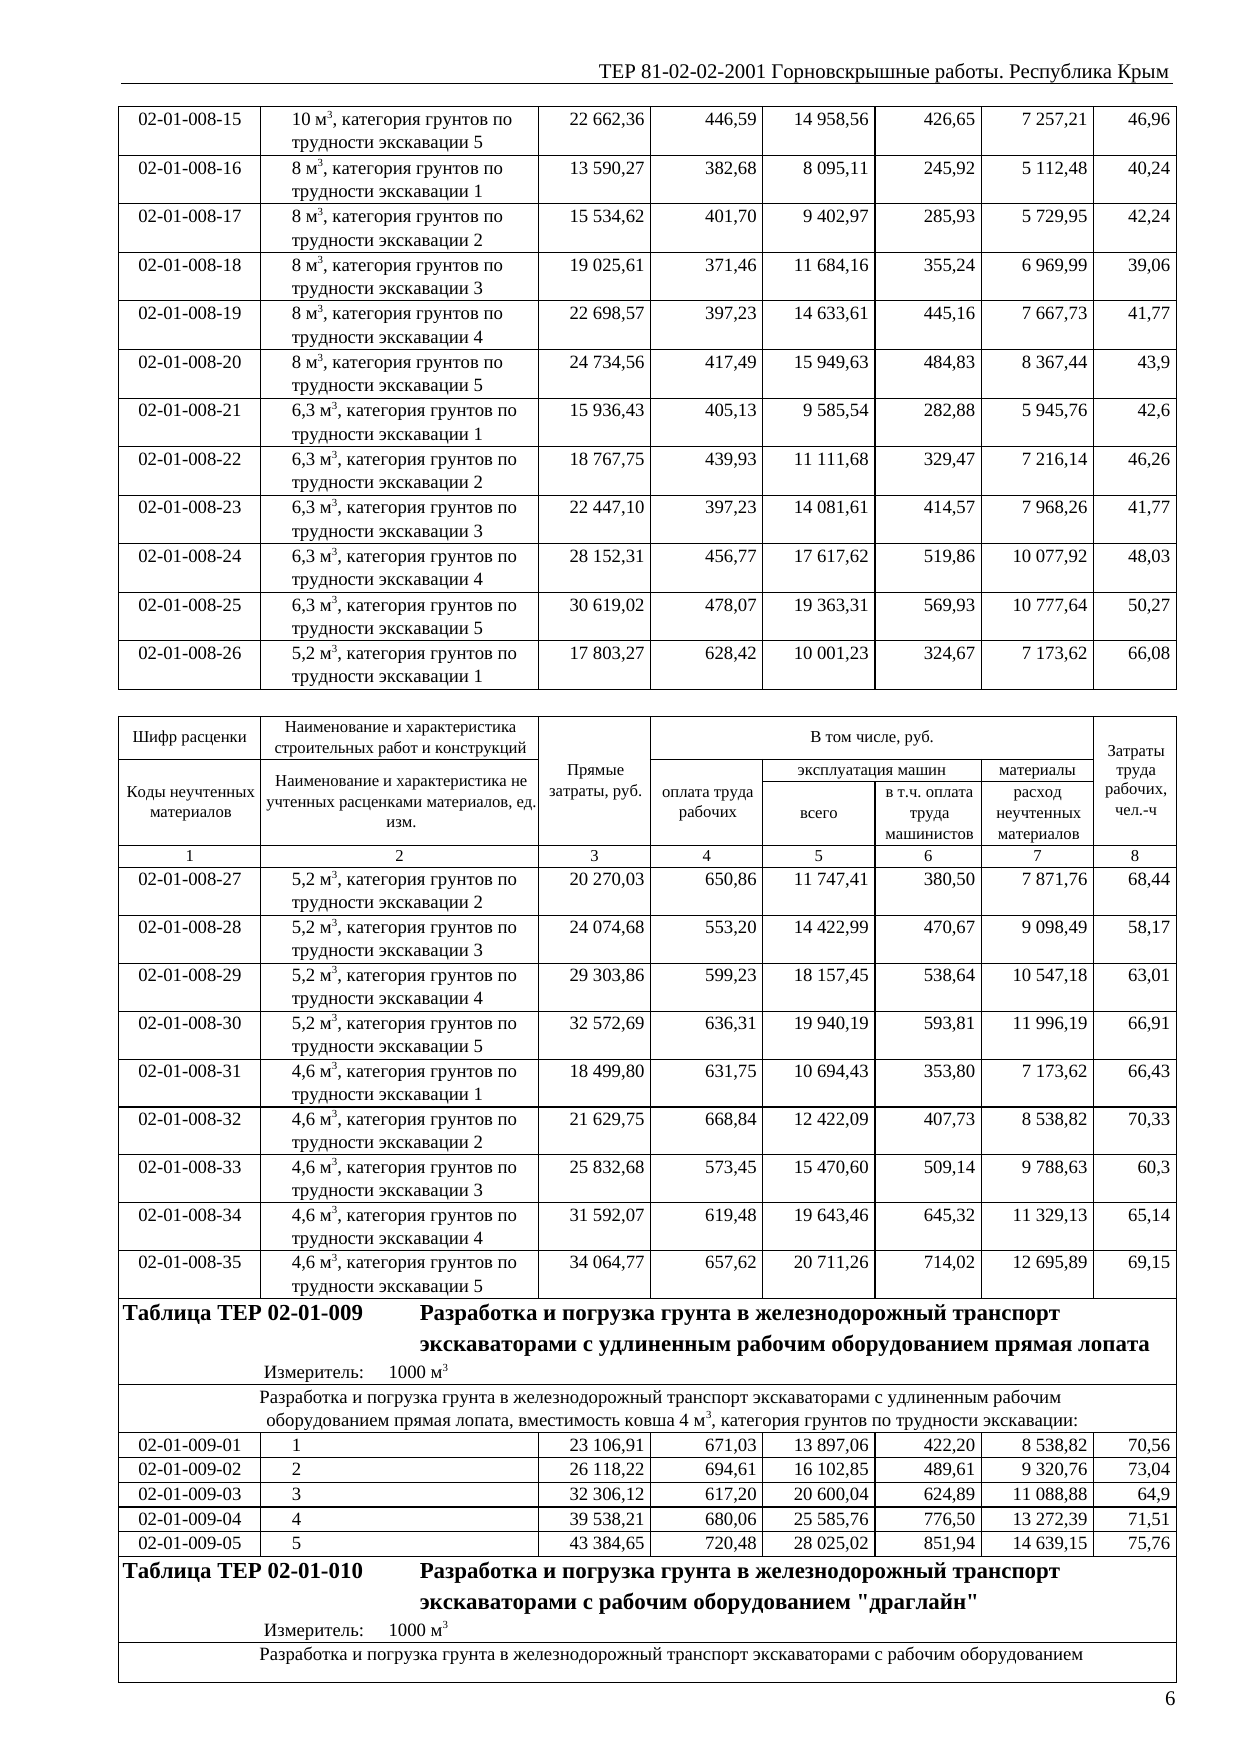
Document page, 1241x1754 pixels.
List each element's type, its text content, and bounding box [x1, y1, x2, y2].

table_cell 18 499,80 [539, 1060, 650, 1106]
table_cell 02-01-009-05 [119, 1532, 260, 1556]
table_cell 397,23 [651, 301, 762, 349]
table_cell 11 747,41 [763, 868, 874, 915]
table_cell 02-01-009-01 [119, 1433, 260, 1457]
table_cell 6,3 м3, категория грунтов по трудности экскавации 1 [261, 399, 538, 446]
table_cell 73,04 [1094, 1458, 1176, 1482]
table_cell 02-01-008-18 [119, 253, 260, 300]
table_cell 10 001,23 [763, 641, 874, 689]
table_cell 68,44 [1094, 868, 1176, 915]
table_cell оплата труда рабочих [651, 760, 762, 844]
table_cell 694,61 [651, 1458, 762, 1482]
table_cell эксплуатация машин [763, 760, 981, 781]
table_cell 10 777,64 [982, 593, 1093, 640]
table_cell 02-01-008-28 [119, 916, 260, 963]
table_cell 19 643,46 [763, 1203, 874, 1250]
table_cell 282,88 [876, 399, 981, 446]
table_cell 02-01-008-23 [119, 496, 260, 543]
table_cell 02-01-008-19 [119, 301, 260, 349]
table_cell 24 734,56 [539, 350, 650, 397]
table_cell 02-01-008-32 [119, 1108, 260, 1154]
table_header В том числе, руб. [651, 717, 1093, 759]
table_cell всего [763, 782, 874, 844]
table_cell 66,08 [1094, 641, 1176, 689]
table_cell 32 306,12 [539, 1483, 650, 1506]
table_cell 439,93 [651, 447, 762, 494]
table_cell 17 617,62 [763, 544, 874, 592]
table_cell 15 470,60 [763, 1155, 874, 1202]
table_cell 8 538,82 [982, 1433, 1093, 1457]
table_cell 23 106,91 [539, 1433, 650, 1457]
table_cell 4 [261, 1508, 538, 1531]
table_cell материалы [982, 760, 1093, 781]
table_cell 14 639,15 [982, 1532, 1093, 1556]
table_cell 02-01-008-16 [119, 156, 260, 203]
table_cell 22 662,36 [539, 107, 650, 155]
table_cell 18 157,45 [763, 964, 874, 1011]
table_cell 9 320,76 [982, 1458, 1093, 1482]
table_cell 11 088,88 [982, 1483, 1093, 1506]
table_cell 8 367,44 [982, 350, 1093, 397]
table_cell 631,75 [651, 1060, 762, 1106]
table_cell 624,89 [876, 1483, 981, 1506]
table_cell 66,91 [1094, 1012, 1176, 1058]
table_cell 10 077,92 [982, 544, 1093, 592]
table_cell 69,15 [1094, 1251, 1176, 1298]
table_cell 5 [261, 1532, 538, 1556]
table_cell 650,86 [651, 868, 762, 915]
table_cell 50,27 [1094, 593, 1176, 640]
table_cell Наименование и характеристика не учтенных расценками материалов, ед. изм. [261, 760, 538, 844]
table_cell 417,49 [651, 350, 762, 397]
table_cell 445,16 [876, 301, 981, 349]
table_cell 7 667,73 [982, 301, 1093, 349]
table_cell 40,24 [1094, 156, 1176, 203]
table_cell 42,6 [1094, 399, 1176, 446]
table_cell 19 363,31 [763, 593, 874, 640]
table_cell 25 585,76 [763, 1508, 874, 1531]
table_cell 10 694,43 [763, 1060, 874, 1106]
table_cell 4,6 м3, категория грунтов по трудности экскавации 4 [261, 1203, 538, 1250]
table_cell 6 [876, 846, 981, 867]
table_cell 2 [261, 1458, 538, 1482]
table_cell 13 272,39 [982, 1508, 1093, 1531]
table_cell 371,46 [651, 253, 762, 300]
table_cell 617,20 [651, 1483, 762, 1506]
table_cell 41,77 [1094, 496, 1176, 543]
table_cell 4,6 м3, категория грунтов по трудности экскавации 5 [261, 1251, 538, 1298]
table_cell 8 538,82 [982, 1108, 1093, 1154]
table_cell Таблица ТЕР 02-01-010 Разработка и погрузка грунта в железнодорожный транспорт экскаваторами с рабочим оборудованием "драглайн" Измеритель: 1000 м3 [119, 1557, 1176, 1642]
table_cell 7 216,14 [982, 447, 1093, 494]
table_cell 71,51 [1094, 1508, 1176, 1531]
table_cell 636,31 [651, 1012, 762, 1058]
table_cell 18 767,75 [539, 447, 650, 494]
table_cell 02-01-008-34 [119, 1203, 260, 1250]
table_cell 02-01-009-04 [119, 1508, 260, 1531]
table_cell 43,9 [1094, 350, 1176, 397]
table_cell 12 422,09 [763, 1108, 874, 1154]
table_cell 7 257,21 [982, 107, 1093, 155]
table_cell 8 м3, категория грунтов по трудности экскавации 3 [261, 253, 538, 300]
table_cell 3 [261, 1483, 538, 1506]
table_cell 397,23 [651, 496, 762, 543]
table_cell 628,42 [651, 641, 762, 689]
table_cell 24 074,68 [539, 916, 650, 963]
table_cell 6,3 м3, категория грунтов по трудности экскавации 5 [261, 593, 538, 640]
table_cell 31 592,07 [539, 1203, 650, 1250]
table_cell 5 [763, 846, 874, 867]
table_cell 02-01-008-21 [119, 399, 260, 446]
table_cell 15 936,43 [539, 399, 650, 446]
table_cell 484,83 [876, 350, 981, 397]
table_cell 75,76 [1094, 1532, 1176, 1556]
table_cell 48,03 [1094, 544, 1176, 592]
table_cell 11 996,19 [982, 1012, 1093, 1058]
table_cell 8 м3, категория грунтов по трудности экскавации 4 [261, 301, 538, 349]
table_cell 14 633,61 [763, 301, 874, 349]
table_cell 446,59 [651, 107, 762, 155]
table_cell 5,2 м3, категория грунтов по трудности экскавации 1 [261, 641, 538, 689]
table_cell 5 729,95 [982, 204, 1093, 252]
table_cell 599,23 [651, 964, 762, 1011]
table_cell 15 534,62 [539, 204, 650, 252]
table_cell 58,17 [1094, 916, 1176, 963]
table_cell 456,77 [651, 544, 762, 592]
table_cell 8 м3, категория грунтов по трудности экскавации 5 [261, 350, 538, 397]
table_cell 26 118,22 [539, 1458, 650, 1482]
table_cell 22 447,10 [539, 496, 650, 543]
table_cell 489,61 [876, 1458, 981, 1482]
table_cell 10 м3, категория грунтов по трудности экскавации 5 [261, 107, 538, 155]
table_cell 470,67 [876, 916, 981, 963]
table_cell 569,93 [876, 593, 981, 640]
table_cell 7 871,76 [982, 868, 1093, 915]
table_cell 02-01-008-31 [119, 1060, 260, 1106]
table_cell 8 095,11 [763, 156, 874, 203]
table_cell 60,3 [1094, 1155, 1176, 1202]
table_cell 20 600,04 [763, 1483, 874, 1506]
table_cell 20 270,03 [539, 868, 650, 915]
table_cell 538,64 [876, 964, 981, 1011]
table_cell 6,3 м3, категория грунтов по трудности экскавации 4 [261, 544, 538, 592]
table_cell 11 111,68 [763, 447, 874, 494]
table_cell 324,67 [876, 641, 981, 689]
table_cell 9 098,49 [982, 916, 1093, 963]
table_cell Коды неучтенных материалов [119, 760, 260, 844]
table_cell 478,07 [651, 593, 762, 640]
table_cell 668,84 [651, 1108, 762, 1154]
table_cell 5 112,48 [982, 156, 1093, 203]
table_cell 02-01-008-25 [119, 593, 260, 640]
table_cell 9 585,54 [763, 399, 874, 446]
table_cell 353,80 [876, 1060, 981, 1106]
table_cell 28 025,02 [763, 1532, 874, 1556]
table_cell 65,14 [1094, 1203, 1176, 1250]
table_cell 4 [651, 846, 762, 867]
table_cell 28 152,31 [539, 544, 650, 592]
table_cell 02-01-008-35 [119, 1251, 260, 1298]
table_cell 3 [539, 846, 650, 867]
table_cell Разработка и погрузка грунта в железнодорожный транспорт экскаваторами с удлиненным рабочим оборудованием прямая лопата, вместимость ковша 4 м3, категория грунтов по трудности экскавации: [119, 1385, 1176, 1432]
table_cell 14 081,61 [763, 496, 874, 543]
table_cell 573,45 [651, 1155, 762, 1202]
table_cell 1 [119, 846, 260, 867]
table_cell 4,6 м3, категория грунтов по трудности экскавации 2 [261, 1108, 538, 1154]
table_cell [119, 1643, 1176, 1682]
table_cell 02-01-008-20 [119, 350, 260, 397]
table_cell 10 547,18 [982, 964, 1093, 1011]
table_cell 657,62 [651, 1251, 762, 1298]
table_cell 645,32 [876, 1203, 981, 1250]
table_cell 42,24 [1094, 204, 1176, 252]
table_cell 9 788,63 [982, 1155, 1093, 1202]
table_cell 5,2 м3, категория грунтов по трудности экскавации 4 [261, 964, 538, 1011]
table_cell 355,24 [876, 253, 981, 300]
table_cell 509,14 [876, 1155, 981, 1202]
table_cell 7 [982, 846, 1093, 867]
table_cell 680,06 [651, 1508, 762, 1531]
table_cell 245,92 [876, 156, 981, 203]
table_cell 12 695,89 [982, 1251, 1093, 1298]
table_cell 426,65 [876, 107, 981, 155]
table_cell 7 173,62 [982, 1060, 1093, 1106]
table_cell 2 [261, 846, 538, 867]
table_cell 714,02 [876, 1251, 981, 1298]
table_cell 8 м3, категория грунтов по трудности экскавации 1 [261, 156, 538, 203]
table_cell 46,26 [1094, 447, 1176, 494]
table_cell 6,3 м3, категория грунтов по трудности экскавации 2 [261, 447, 538, 494]
table_header Наименование и характеристика строительных работ и конструкций [261, 717, 538, 759]
table_cell 02-01-008-22 [119, 447, 260, 494]
table_cell 46,96 [1094, 107, 1176, 155]
table_cell 39,06 [1094, 253, 1176, 300]
table_cell в т.ч. оплата труда машинистов [876, 782, 981, 844]
table_cell 19 025,61 [539, 253, 650, 300]
table_cell Таблица ТЕР 02-01-009 Разработка и погрузка грунта в железнодорожный транспорт экскаваторами с удлиненным рабочим оборудованием прямая лопата Измеритель: 1000 м3 [119, 1299, 1176, 1384]
table_cell 11 329,13 [982, 1203, 1093, 1250]
table_cell 7 968,26 [982, 496, 1093, 543]
table_cell 70,56 [1094, 1433, 1176, 1457]
table_cell 15 949,63 [763, 350, 874, 397]
table_cell 553,20 [651, 916, 762, 963]
table_cell 5 945,76 [982, 399, 1093, 446]
table_cell 8 [1094, 846, 1176, 867]
table_cell 1 [261, 1433, 538, 1457]
table_cell 329,47 [876, 447, 981, 494]
table_cell 380,50 [876, 868, 981, 915]
table_cell 02-01-008-24 [119, 544, 260, 592]
table_cell 02-01-008-33 [119, 1155, 260, 1202]
table_cell 22 698,57 [539, 301, 650, 349]
table_header Шифр расценки [119, 717, 260, 759]
table_cell 593,81 [876, 1012, 981, 1058]
table_cell 13 590,27 [539, 156, 650, 203]
table_cell 14 958,56 [763, 107, 874, 155]
table_cell 21 629,75 [539, 1108, 650, 1154]
table_cell 16 102,85 [763, 1458, 874, 1482]
table_cell 4,6 м3, категория грунтов по трудности экскавации 3 [261, 1155, 538, 1202]
table_cell 41,77 [1094, 301, 1176, 349]
table_cell 66,43 [1094, 1060, 1176, 1106]
table_cell 25 832,68 [539, 1155, 650, 1202]
table_cell 43 384,65 [539, 1532, 650, 1556]
table_cell 519,86 [876, 544, 981, 592]
table_cell 11 684,16 [763, 253, 874, 300]
table_cell 20 711,26 [763, 1251, 874, 1298]
table_cell 02-01-008-17 [119, 204, 260, 252]
table_cell 32 572,69 [539, 1012, 650, 1058]
table_cell расход неучтенных материалов [982, 782, 1093, 844]
table_cell 851,94 [876, 1532, 981, 1556]
table_cell 619,48 [651, 1203, 762, 1250]
table_header Затраты труда рабочих, чел.-ч [1094, 717, 1176, 844]
table_header Прямые затраты, руб. [539, 717, 650, 844]
table_cell 776,50 [876, 1508, 981, 1531]
table_cell 64,9 [1094, 1483, 1176, 1506]
table_cell 8 м3, категория грунтов по трудности экскавации 2 [261, 204, 538, 252]
table_cell 02-01-008-29 [119, 964, 260, 1011]
table_cell 02-01-008-15 [119, 107, 260, 155]
table_cell 414,57 [876, 496, 981, 543]
table_cell 7 173,62 [982, 641, 1093, 689]
table_cell 4,6 м3, категория грунтов по трудности экскавации 1 [261, 1060, 538, 1106]
table_cell 422,20 [876, 1433, 981, 1457]
table_cell 02-01-009-03 [119, 1483, 260, 1506]
table_cell 34 064,77 [539, 1251, 650, 1298]
table_cell 285,93 [876, 204, 981, 252]
table_cell 5,2 м3, категория грунтов по трудности экскавации 2 [261, 868, 538, 915]
table_cell 382,68 [651, 156, 762, 203]
table_cell 9 402,97 [763, 204, 874, 252]
table_cell 14 422,99 [763, 916, 874, 963]
table_cell 39 538,21 [539, 1508, 650, 1531]
table_cell 63,01 [1094, 964, 1176, 1011]
table_cell 19 940,19 [763, 1012, 874, 1058]
table_cell 02-01-009-02 [119, 1458, 260, 1482]
table_cell 671,03 [651, 1433, 762, 1457]
table_cell 13 897,06 [763, 1433, 874, 1457]
table_cell 5,2 м3, категория грунтов по трудности экскавации 5 [261, 1012, 538, 1058]
table_cell 17 803,27 [539, 641, 650, 689]
table_cell 407,73 [876, 1108, 981, 1154]
table_cell 6,3 м3, категория грунтов по трудности экскавации 3 [261, 496, 538, 543]
table_cell 6 969,99 [982, 253, 1093, 300]
table_cell 405,13 [651, 399, 762, 446]
table_cell 02-01-008-26 [119, 641, 260, 689]
table_cell 02-01-008-30 [119, 1012, 260, 1058]
table_cell 401,70 [651, 204, 762, 252]
table_cell 29 303,86 [539, 964, 650, 1011]
table_cell 720,48 [651, 1532, 762, 1556]
table_cell 70,33 [1094, 1108, 1176, 1154]
table_cell 02-01-008-27 [119, 868, 260, 915]
table_cell 5,2 м3, категория грунтов по трудности экскавации 3 [261, 916, 538, 963]
table_cell 30 619,02 [539, 593, 650, 640]
